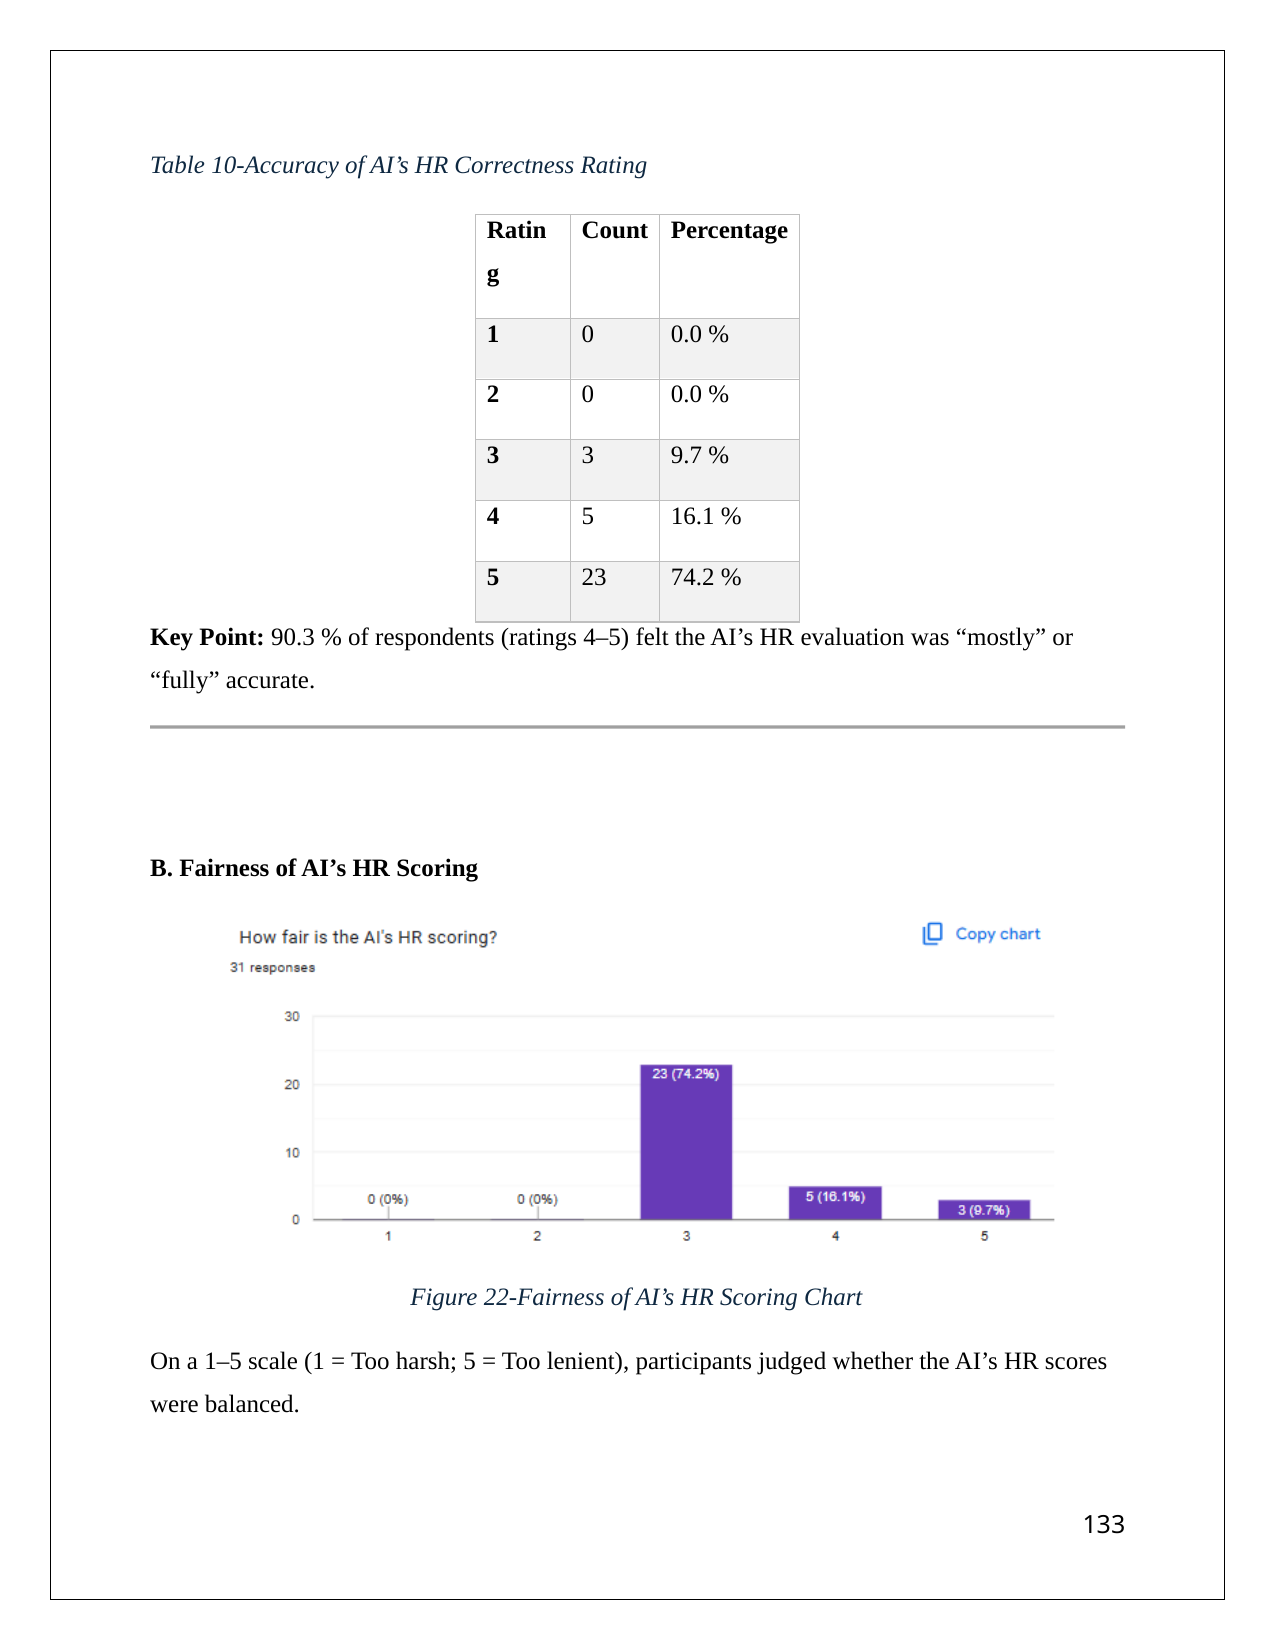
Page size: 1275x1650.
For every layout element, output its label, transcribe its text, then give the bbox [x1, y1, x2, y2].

table_cell 5 [476, 562, 570, 621]
table_cell 23 [571, 562, 659, 621]
picture [220, 912, 1055, 1249]
table_cell 0 [571, 319, 659, 378]
table_cell 0.0 % [660, 319, 799, 378]
table_header Count [571, 215, 659, 318]
text B. Fairness of AI’s HR Scoring [150, 853, 1125, 882]
table_cell 5 [571, 501, 659, 561]
table_cell 3 [476, 440, 570, 500]
text Key Point: 90.3 % of respondents (ratings 4–5) felt the AI’s HR evaluation was “mostly” or “fully” accurate. [150, 622, 1125, 694]
table_cell 16.1 % [660, 501, 799, 561]
table_cell 1 [476, 319, 570, 378]
table_cell 4 [476, 501, 570, 561]
table_cell 3 [571, 440, 659, 500]
text Figure 22-Fairness of AI’s HR Scoring Chart [150, 1282, 1125, 1311]
text On a 1–5 scale (1 = Too harsh; 5 = Too lenient), participants judged whether the AI’s HR scores were balanced. [150, 1346, 1125, 1418]
table_header Percentage [660, 215, 799, 318]
text Table 10-Accuracy of AI’s HR Correctness Rating [150, 150, 1125, 179]
table_cell 0.0 % [660, 380, 799, 439]
table_cell 0 [571, 380, 659, 439]
table_cell 74.2 % [660, 562, 799, 621]
table_header Rating [476, 215, 570, 318]
table_cell 9.7 % [660, 440, 799, 500]
table_cell 2 [476, 380, 570, 439]
